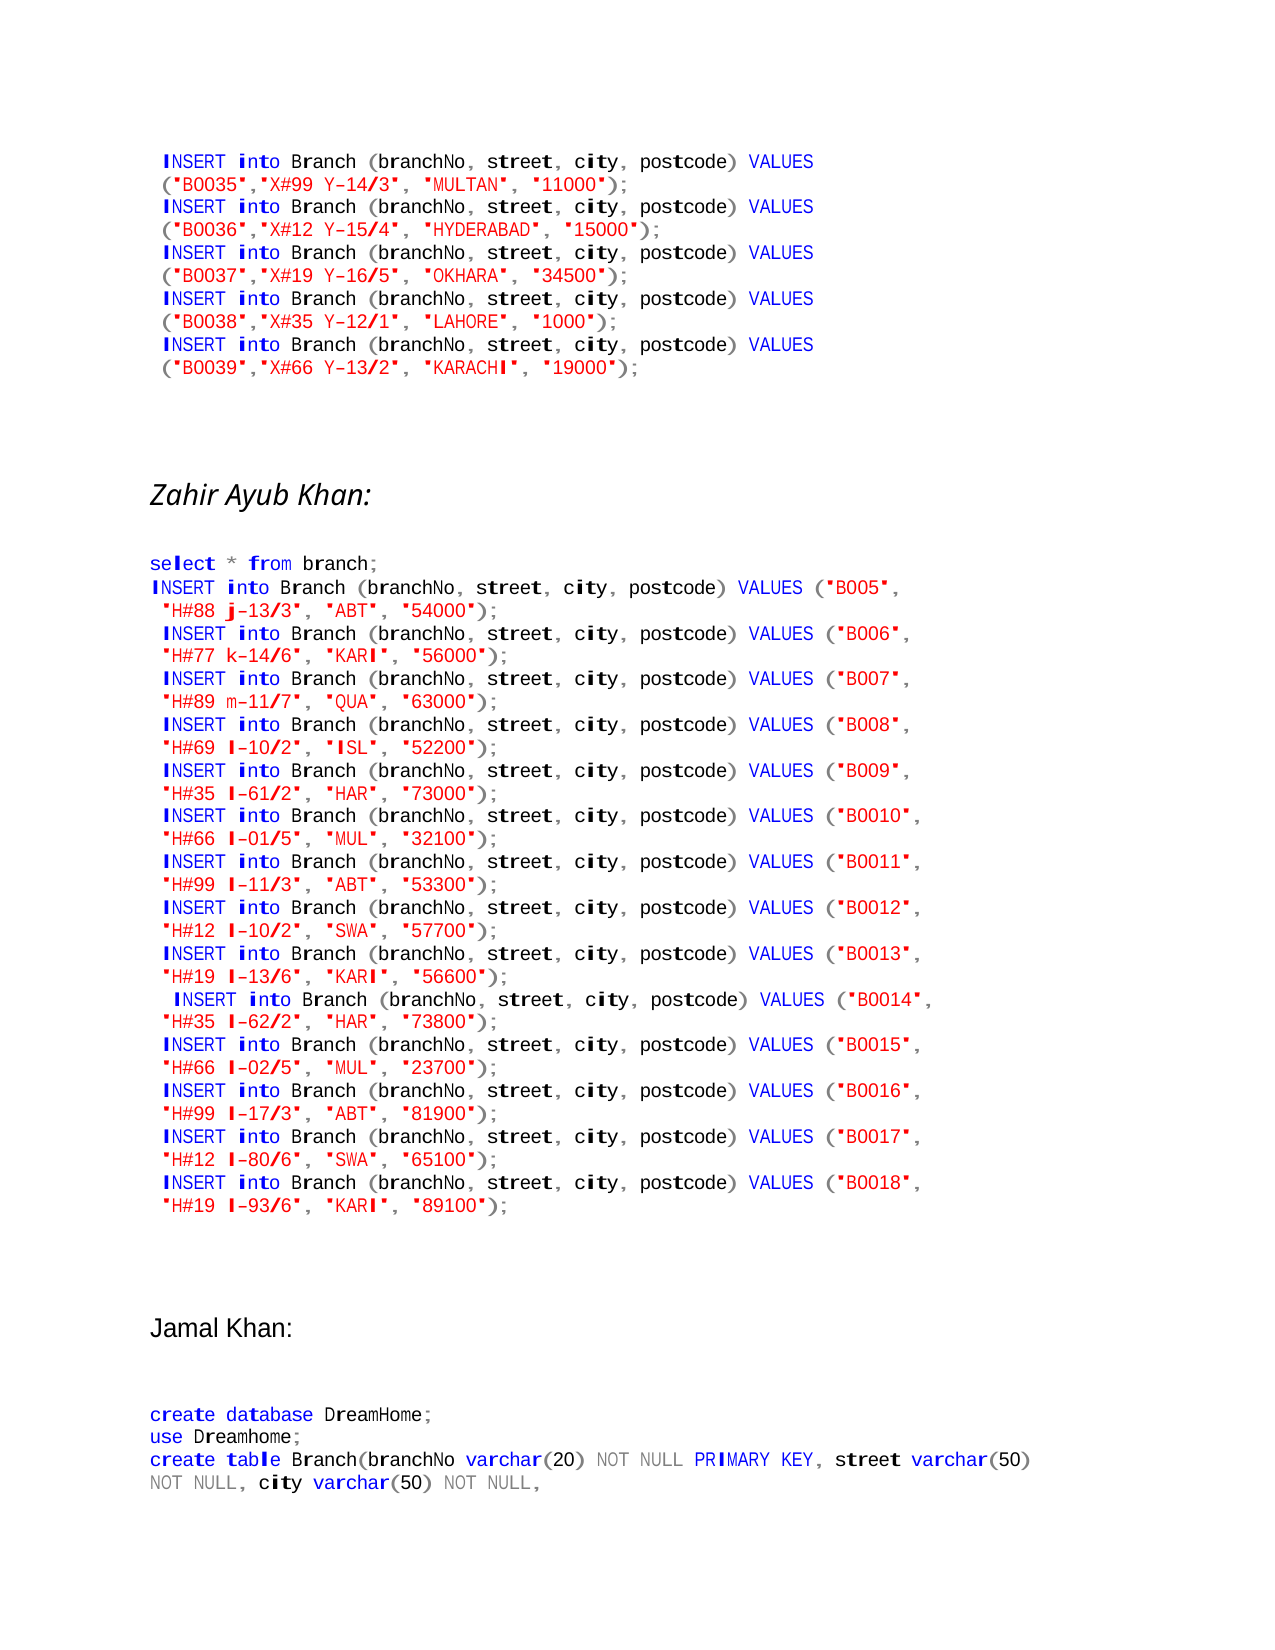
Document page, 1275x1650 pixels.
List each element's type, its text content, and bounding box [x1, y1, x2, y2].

text INSERT into Branch (branchNo, street, city, postcode) VALUES ('B006', 'H#77 k-14/6', 'KARI', '56000'); [161, 621, 938, 667]
subtitle Zahir Ayub Khan: [150, 474, 1135, 513]
text INSERT into Branch (branchNo, street, city, postcode) VALUES ('B007', 'H#89 m-11/7', 'QUA', '63000'); [161, 667, 938, 713]
text INSERT into Branch (branchNo, street, city, postcode) VALUES ('B0018', 'H#19 I-93/6', 'KARI', '89100'); [161, 1171, 938, 1216]
text INSERT into Branch (branchNo, street, city, postcode) VALUES ('B0037','X#19 Y-16/5', 'OKHARA', '34500'); [161, 241, 858, 287]
text INSERT into Branch (branchNo, street, city, postcode) VALUES ('B0014', 'H#35 I-62/2', 'HAR', '73800'); [161, 987, 938, 1033]
text create table Branch(branchNo varchar(20) NOT NULL PRIMARY KEY, street varchar(50) NOT NULL, city varchar(50) NOT NULL, [150, 1448, 1049, 1494]
text create database DreamHome; use Dreamhome; [150, 1403, 434, 1448]
text INSERT into Branch (branchNo, street, city, postcode) VALUES ('B0015', 'H#66 I-02/5', 'MUL', '23700'); [161, 1033, 938, 1079]
text INSERT into Branch (branchNo, street, city, postcode) VALUES ('B0035','X#99 Y-14/3', 'MULTAN', '11000'); [161, 150, 858, 195]
text INSERT into Branch (branchNo, street, city, postcode) VALUES ('B0011', 'H#99 I-11/3', 'ABT', '53300'); [161, 850, 938, 896]
text INSERT into Branch (branchNo, street, city, postcode) VALUES ('B0017', 'H#12 I-80/6', 'SWA', '65100'); [161, 1125, 938, 1170]
text INSERT into Branch (branchNo, street, city, postcode) VALUES ('B0039','X#66 Y-13/2', 'KARACHI', '19000'); [161, 333, 858, 378]
text INSERT into Branch (branchNo, street, city, postcode) VALUES ('B0013', 'H#19 I-13/6', 'KARI', '56600'); [161, 942, 938, 987]
text INSERT into Branch (branchNo, street, city, postcode) VALUES ('B009', 'H#35 I-61/2', 'HAR', '73000'); [161, 758, 938, 804]
text INSERT into Branch (branchNo, street, city, postcode) VALUES ('B0010', 'H#66 I-01/5', 'MUL', '32100'); [161, 804, 938, 850]
text INSERT into Branch (branchNo, street, city, postcode) VALUES ('B0038','X#35 Y-12/1', 'LAHORE', '1000'); [161, 287, 858, 333]
text select * from branch; [150, 552, 1135, 575]
text INSERT into Branch (branchNo, street, city, postcode) VALUES ('B0036','X#12 Y-15/4', 'HYDERABAD', '15000'); [161, 195, 858, 241]
subtitle Jamal Khan: [150, 1312, 1135, 1343]
text INSERT into Branch (branchNo, street, city, postcode) VALUES ('B005', 'H#88 j-13/3', 'ABT', '54000'); [150, 576, 938, 621]
text INSERT into Branch (branchNo, street, city, postcode) VALUES ('B008', 'H#69 I-10/2', 'ISL', '52200'); [161, 713, 938, 758]
text INSERT into Branch (branchNo, street, city, postcode) VALUES ('B0012', 'H#12 I-10/2', 'SWA', '57700'); [161, 896, 938, 941]
text INSERT into Branch (branchNo, street, city, postcode) VALUES ('B0016', 'H#99 I-17/3', 'ABT', '81900'); [161, 1079, 938, 1124]
